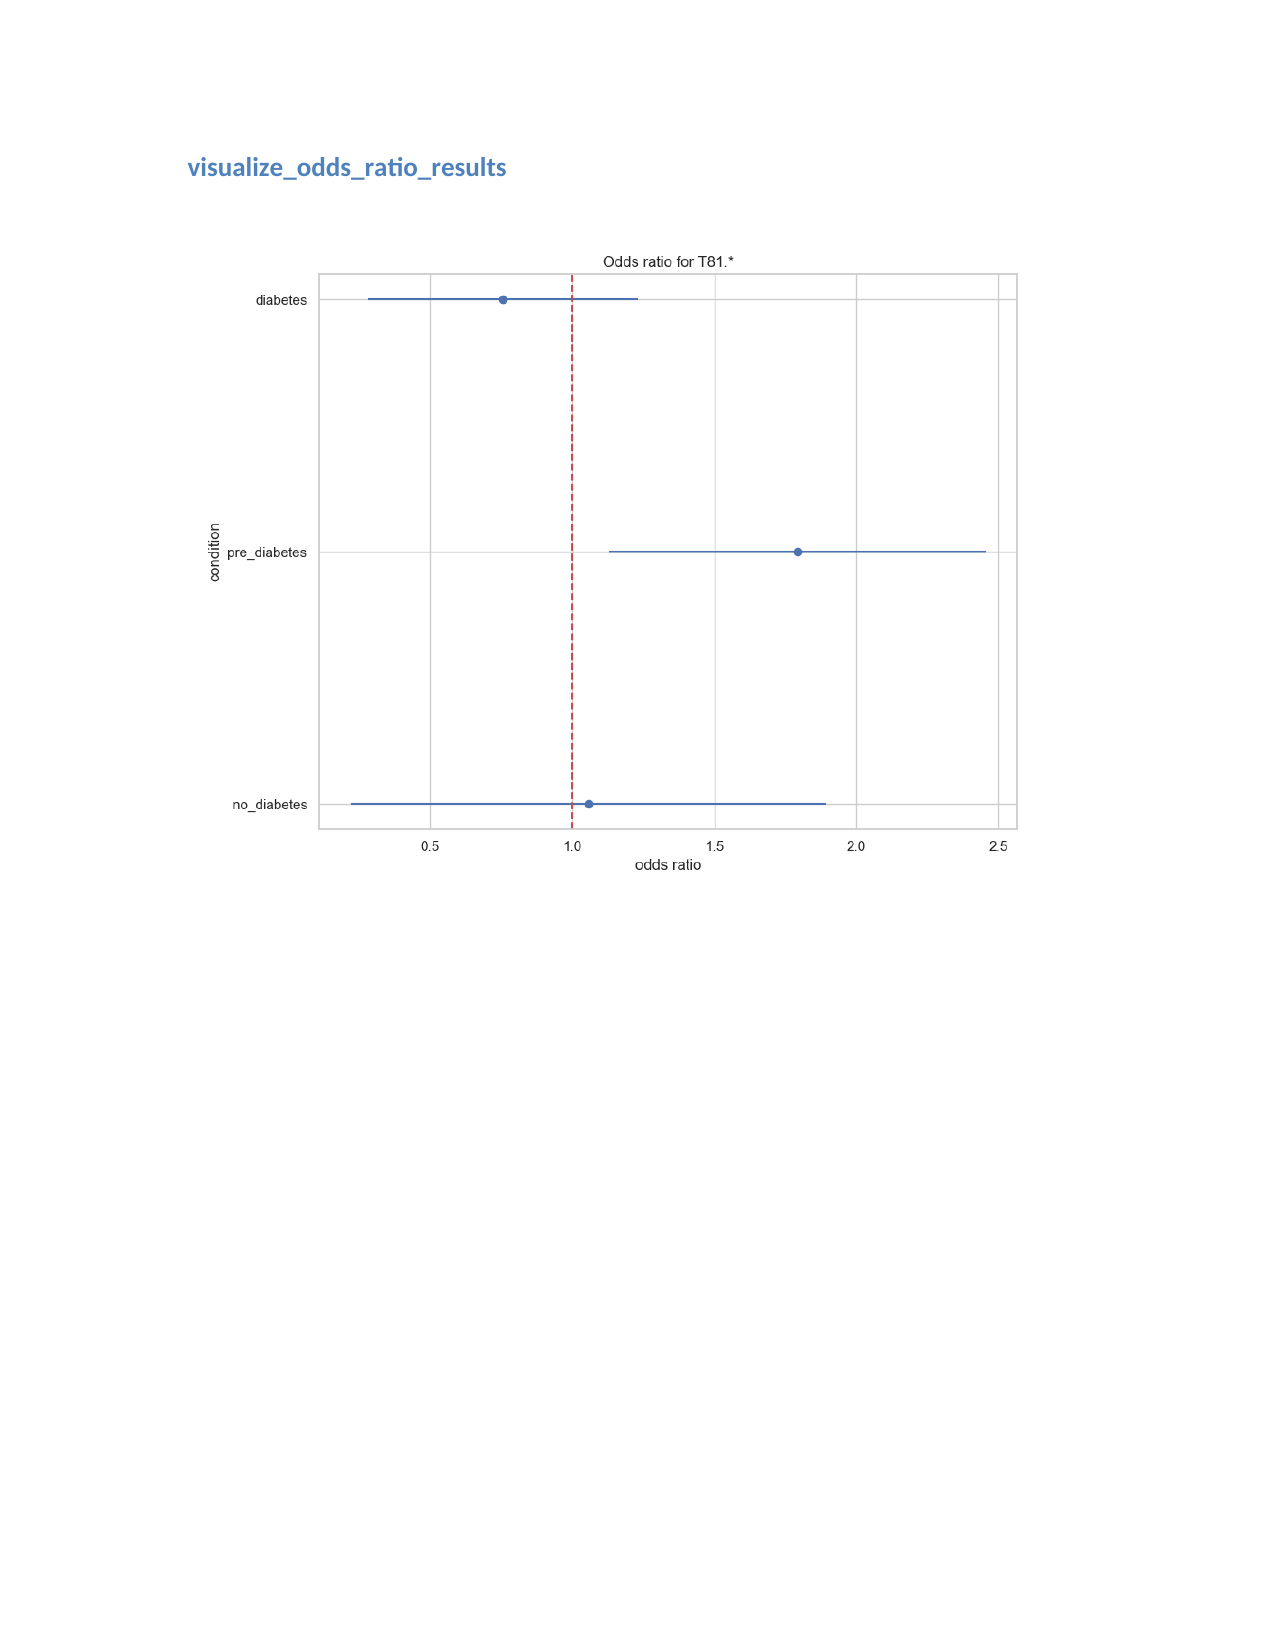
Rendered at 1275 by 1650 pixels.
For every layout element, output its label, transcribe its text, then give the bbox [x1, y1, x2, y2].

picture [206, 187, 1107, 908]
subtitle visualize_odds_ratio_results [187, 150, 1087, 183]
